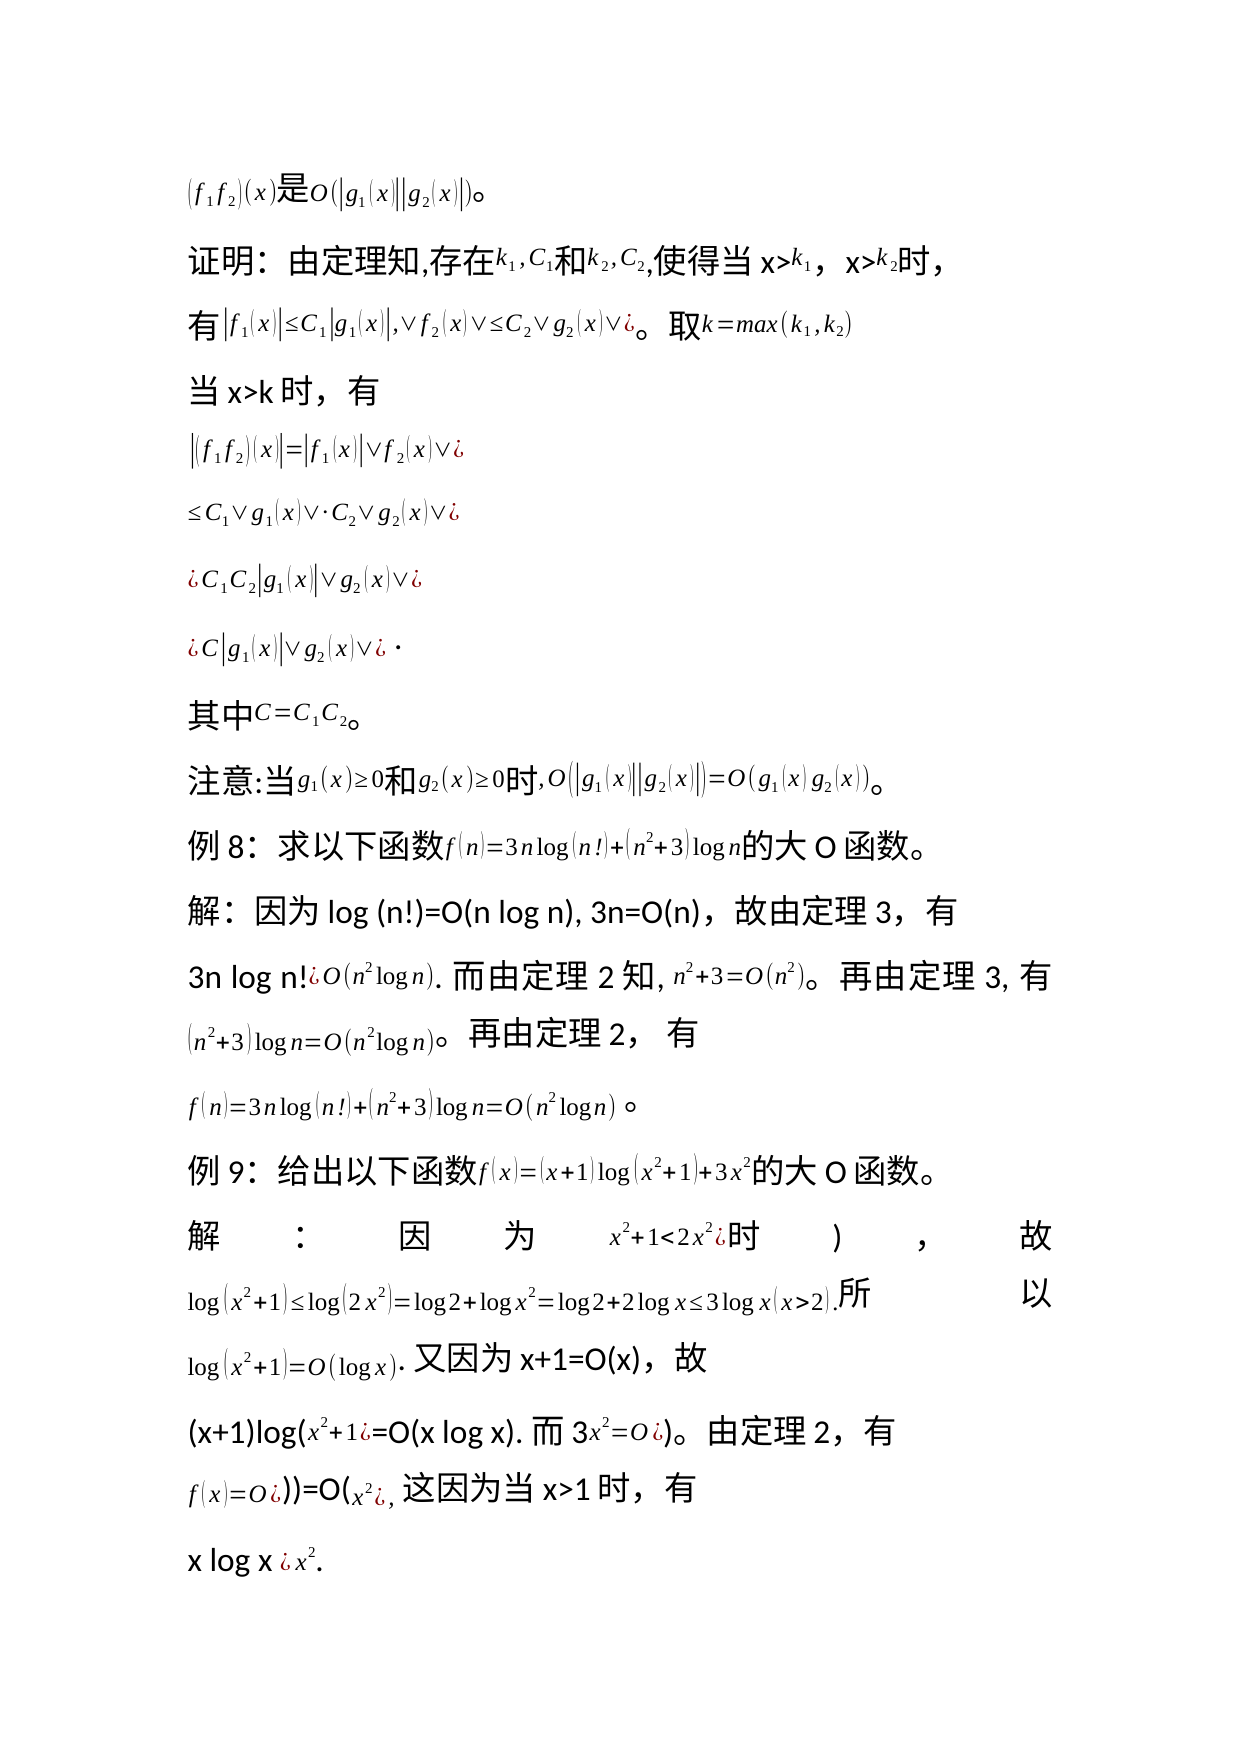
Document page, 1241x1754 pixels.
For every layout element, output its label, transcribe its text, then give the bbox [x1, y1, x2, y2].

text 是。 [187, 162, 1053, 227]
text 3n log n!. 而由定理2知, 。再由定理3, 有。再由定理2， 有 [187, 942, 1053, 1072]
text 有。取 [187, 292, 1053, 357]
text x log x . [187, 1527, 1053, 1592]
text 解：因为时)，故所以. 又因为x+1=O(x)，故 [187, 1202, 1053, 1397]
text (x+1)log(=O(x log x). 而3)。由定理2，有 [187, 1397, 1053, 1462]
text . [187, 617, 1053, 682]
text 当x>k时，有 [187, 357, 1053, 422]
text 证明：由定理知,存在和,使得当x>，x>时， [187, 227, 1053, 292]
text 解：因为log (n!)=O(n log n), 3n=O(n)，故由定理3，有 [187, 877, 1053, 942]
text 例9：给出以下函数的大O函数。 [187, 1137, 1053, 1202]
text 注意:当和时。 [187, 747, 1053, 812]
text 例8：求以下函数的大O函数。 [187, 812, 1053, 877]
text ))=O( 这因为当x>1时，有 [187, 1462, 1053, 1527]
text 其中。 [187, 682, 1053, 747]
text 。 [187, 1072, 1053, 1137]
